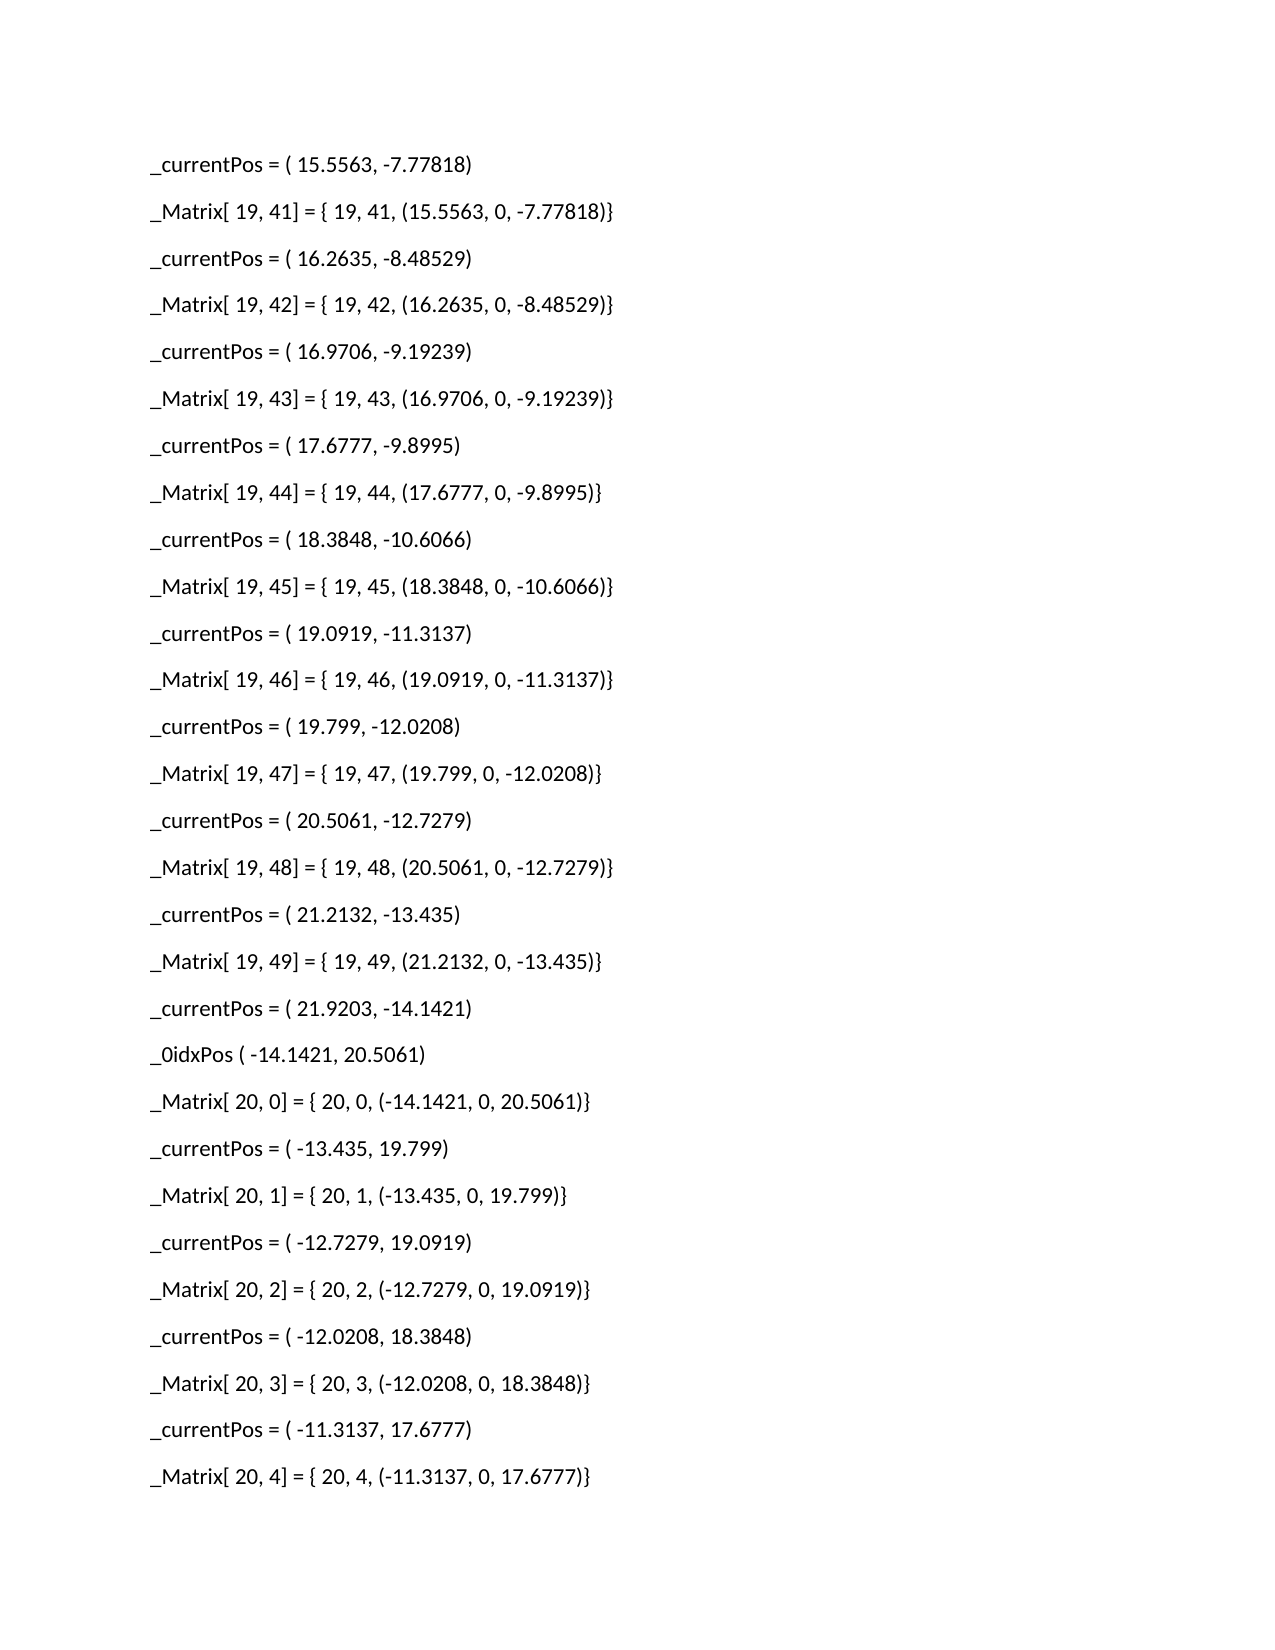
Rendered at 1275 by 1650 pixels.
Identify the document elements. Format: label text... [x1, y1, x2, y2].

text _Matrix[ 19, 43] = { 19, 43, (16.9706, 0, -9.19239)} [150, 384, 1125, 412]
text _Matrix[ 20, 1] = { 20, 1, (-13.435, 0, 19.799)} [150, 1181, 1125, 1209]
text _Matrix[ 19, 48] = { 19, 48, (20.5061, 0, -12.7279)} [150, 853, 1125, 881]
text _currentPos = ( 19.0919, -11.3137) [150, 619, 1125, 647]
text _currentPos = ( 18.3848, -10.6066) [150, 525, 1125, 553]
text _Matrix[ 19, 41] = { 19, 41, (15.5563, 0, -7.77818)} [150, 197, 1125, 225]
text _currentPos = ( 20.5061, -12.7279) [150, 806, 1125, 834]
text _currentPos = ( -12.0208, 18.3848) [150, 1322, 1125, 1350]
text _currentPos = ( 15.5563, -7.77818) [150, 150, 1125, 178]
text _Matrix[ 19, 42] = { 19, 42, (16.2635, 0, -8.48529)} [150, 291, 1125, 319]
text _currentPos = ( 16.2635, -8.48529) [150, 244, 1125, 272]
text _Matrix[ 20, 3] = { 20, 3, (-12.0208, 0, 18.3848)} [150, 1369, 1125, 1397]
text _Matrix[ 20, 2] = { 20, 2, (-12.7279, 0, 19.0919)} [150, 1275, 1125, 1303]
text _currentPos = ( 19.799, -12.0208) [150, 712, 1125, 741]
text _currentPos = ( -13.435, 19.799) [150, 1134, 1125, 1162]
text _currentPos = ( 21.9203, -14.1421) [150, 994, 1125, 1022]
text _0idxPos ( -14.1421, 20.5061) [150, 1041, 1125, 1069]
text _Matrix[ 19, 47] = { 19, 47, (19.799, 0, -12.0208)} [150, 759, 1125, 787]
text _currentPos = ( -11.3137, 17.6777) [150, 1416, 1125, 1444]
text _Matrix[ 20, 0] = { 20, 0, (-14.1421, 0, 20.5061)} [150, 1087, 1125, 1116]
text _Matrix[ 20, 4] = { 20, 4, (-11.3137, 0, 17.6777)} [150, 1462, 1125, 1491]
text _currentPos = ( 16.9706, -9.19239) [150, 337, 1125, 366]
text _Matrix[ 19, 49] = { 19, 49, (21.2132, 0, -13.435)} [150, 947, 1125, 975]
text _Matrix[ 19, 46] = { 19, 46, (19.0919, 0, -11.3137)} [150, 666, 1125, 694]
text _Matrix[ 19, 44] = { 19, 44, (17.6777, 0, -9.8995)} [150, 478, 1125, 506]
text _Matrix[ 19, 45] = { 19, 45, (18.3848, 0, -10.6066)} [150, 572, 1125, 600]
text _currentPos = ( 17.6777, -9.8995) [150, 431, 1125, 459]
text _currentPos = ( 21.2132, -13.435) [150, 900, 1125, 928]
text _currentPos = ( -12.7279, 19.0919) [150, 1228, 1125, 1256]
